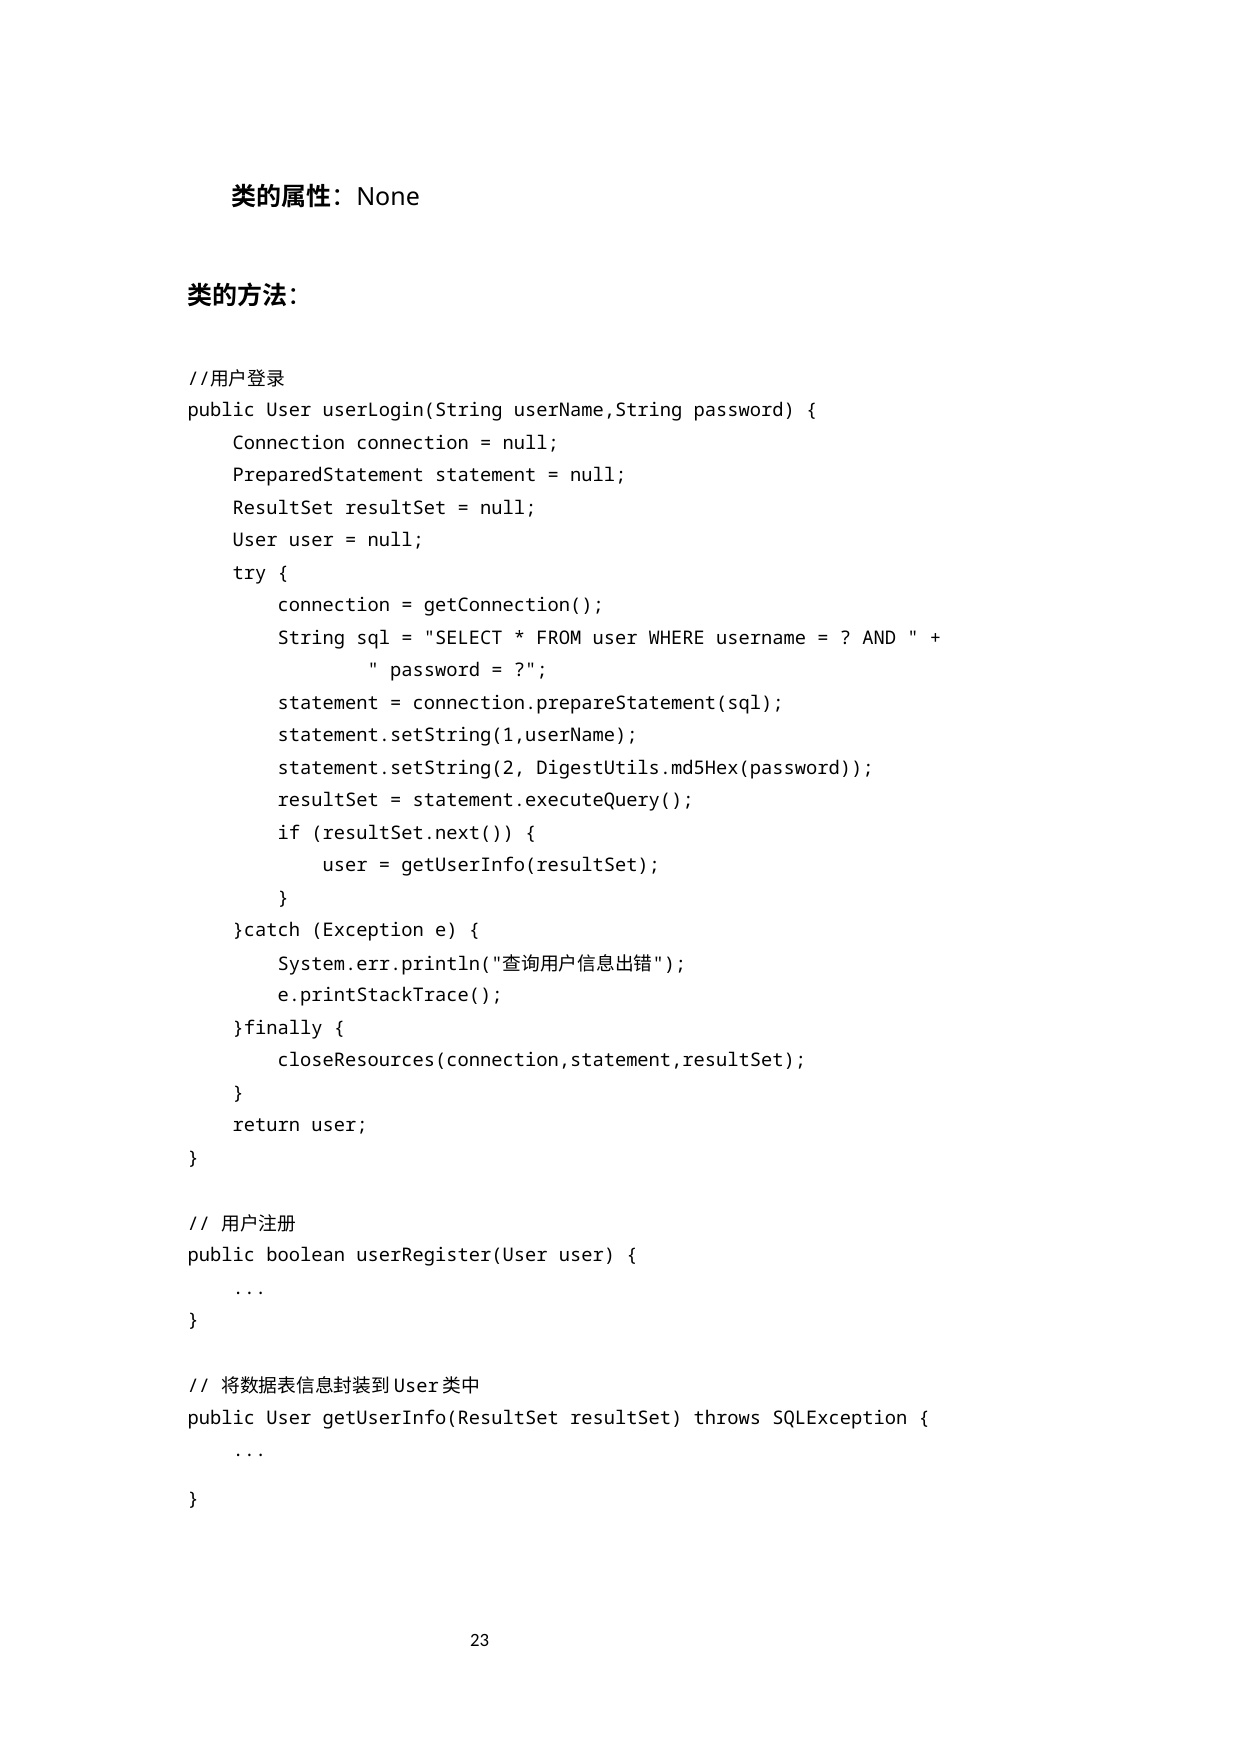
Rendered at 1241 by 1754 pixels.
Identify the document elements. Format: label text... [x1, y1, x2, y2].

text user = getUserInfo(resultSet); [187, 848, 1053, 881]
text PreparedStatement statement = null; [187, 458, 1053, 491]
text ResultSet resultSet = null; [187, 491, 1053, 523]
text String sql = "SELECT * FROM user WHERE username = ? AND " + [187, 621, 1053, 653]
text statement.setString(1,userName); [187, 718, 1053, 751]
text resultSet = statement.executeQuery(); [187, 783, 1053, 816]
text return user; [187, 1108, 1053, 1141]
text } [187, 1141, 1053, 1173]
text e.printStackTrace(); [187, 978, 1053, 1011]
text // 将数据表信息封装到User类中 [187, 1368, 1053, 1401]
text } [187, 881, 1053, 913]
text 类的方法： [187, 261, 1053, 326]
text System.err.println("查询用户信息出错"); [187, 946, 1053, 978]
text ... [187, 1433, 1053, 1466]
text }catch (Exception e) { [187, 913, 1053, 946]
text } [187, 1482, 1053, 1514]
text public boolean userRegister(User user) { [187, 1238, 1053, 1271]
text " password = ?"; [187, 653, 1053, 686]
text statement.setString(2, DigestUtils.md5Hex(password)); [187, 751, 1053, 783]
text //用户登录 [187, 361, 1053, 393]
text public User getUserInfo(ResultSet resultSet) throws SQLException { [187, 1401, 1053, 1433]
text 类的属性：None [187, 162, 1053, 227]
text public User userLogin(String userName,String password) { [187, 393, 1053, 426]
text try { [187, 556, 1053, 588]
text ... [187, 1271, 1053, 1303]
text } [187, 1076, 1053, 1108]
text if (resultSet.next()) { [187, 816, 1053, 848]
text } [187, 1303, 1053, 1336]
text statement = connection.prepareStatement(sql); [187, 686, 1053, 718]
text Connection connection = null; [187, 426, 1053, 458]
text closeResources(connection,statement,resultSet); [187, 1043, 1053, 1076]
text User user = null; [187, 523, 1053, 556]
text // 用户注册 [187, 1206, 1053, 1238]
text connection = getConnection(); [187, 588, 1053, 621]
text }finally { [187, 1011, 1053, 1043]
